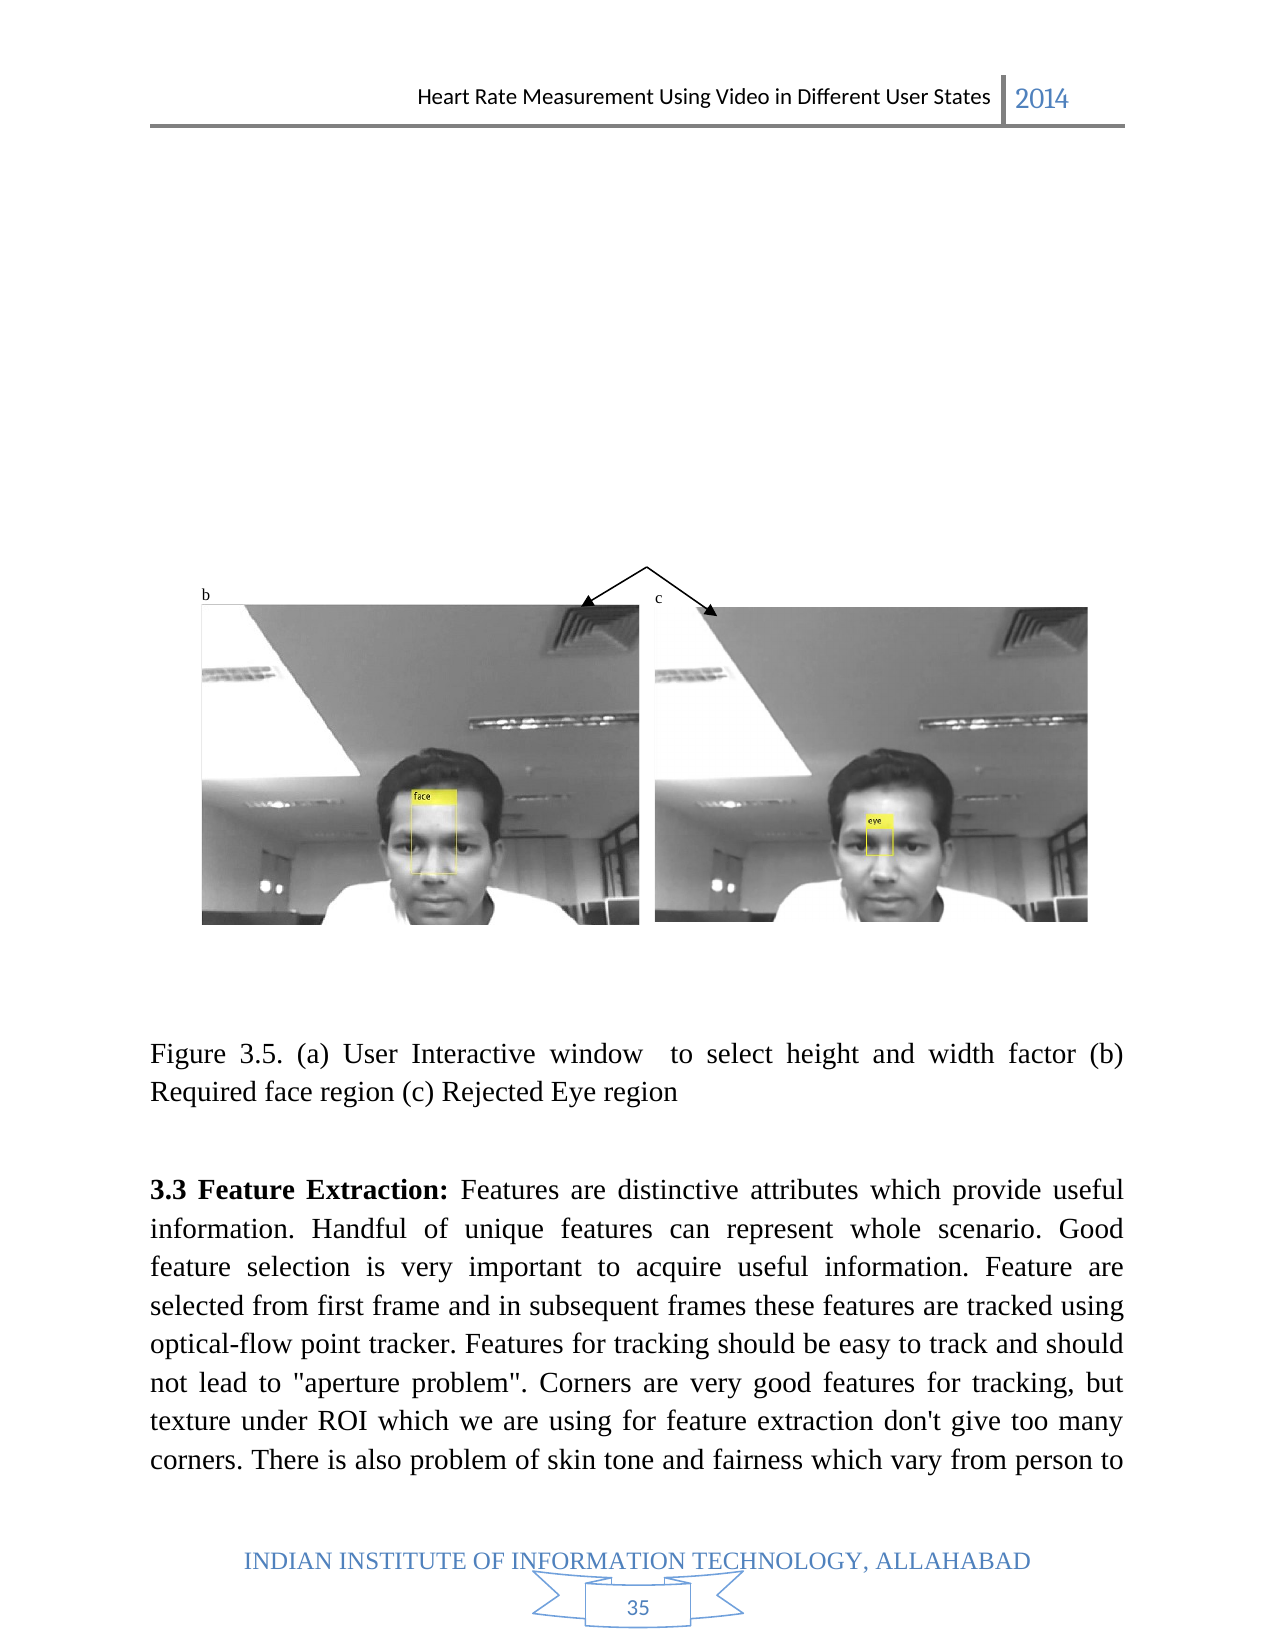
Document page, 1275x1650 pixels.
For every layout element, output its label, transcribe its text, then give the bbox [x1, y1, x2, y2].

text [150, 1172, 1125, 1476]
picture [201, 604, 640, 925]
picture [654, 607, 1088, 922]
text Figure 3.5. (a) User Interactive window to select height and width factor (b) Required face region (c) Rejected Eye region [150, 1036, 1125, 1108]
